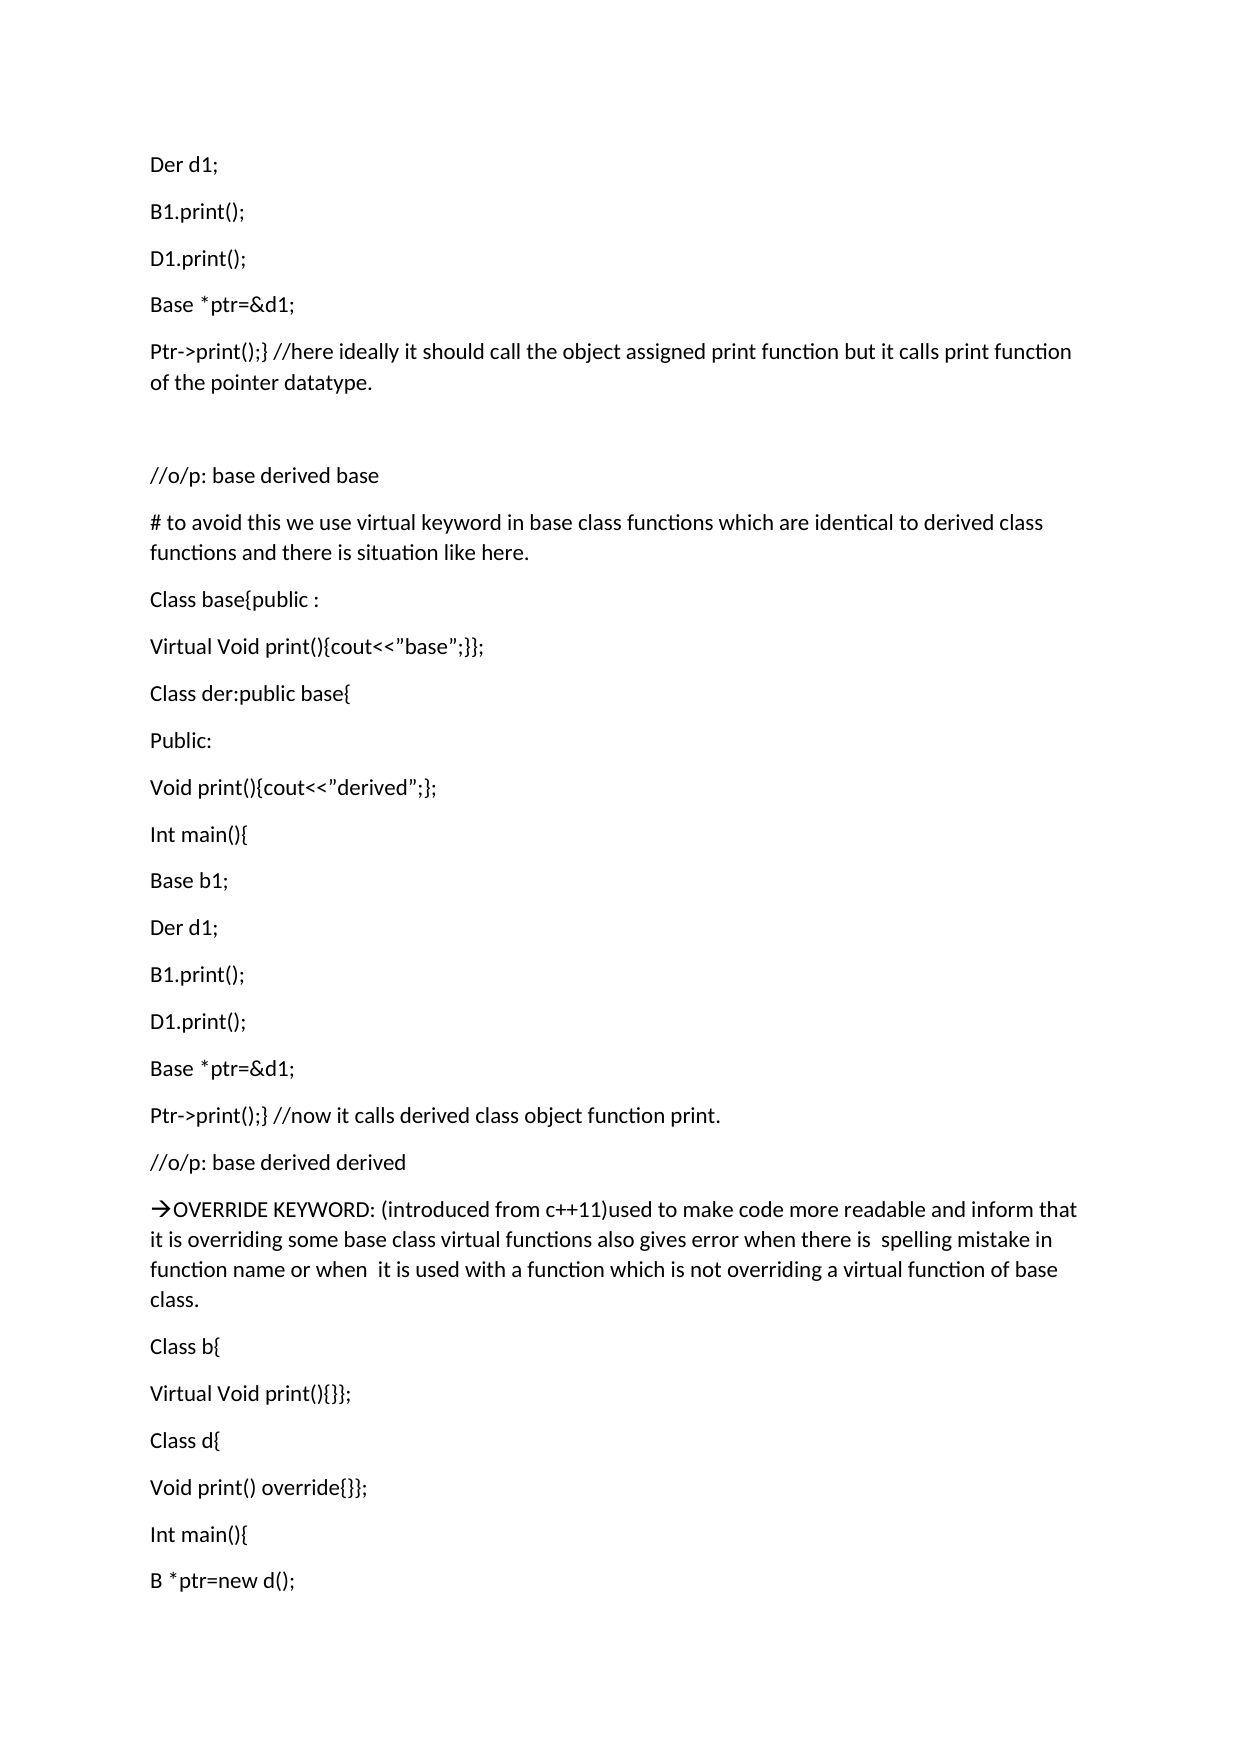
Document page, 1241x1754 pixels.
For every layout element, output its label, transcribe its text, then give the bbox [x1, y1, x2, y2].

text OVERRIDE KEYWORD: (introduced from c++11)used to make code more readable and inform that it is overriding some base class virtual functions also gives error when there is spelling mistake in function name or when it is used with a function which is not overriding a virtual function of base class. [150, 1195, 1090, 1313]
text B1.print(); [150, 960, 1090, 988]
text Ptr->print();} //now it calls derived class object function print. [150, 1101, 1090, 1129]
text //o/p: base derived derived [150, 1148, 1090, 1176]
text B *ptr=new d(); [150, 1567, 1090, 1595]
text Der d1; [150, 913, 1090, 942]
text Int main(){ [150, 1520, 1090, 1548]
text //o/p: base derived base [150, 461, 1090, 489]
text D1.print(); [150, 1007, 1090, 1035]
text B1.print(); [150, 197, 1090, 225]
text Class b{ [150, 1332, 1090, 1360]
text Int main(){ [150, 820, 1090, 848]
text Void print() override{}}; [150, 1473, 1090, 1501]
text Class base{public : [150, 585, 1090, 613]
text Ptr->print();} //here ideally it should call the object assigned print function but it calls print function of the pointer datatype. [150, 337, 1090, 396]
text Class der:public base{ [150, 679, 1090, 707]
text Virtual Void print(){}}; [150, 1379, 1090, 1407]
text D1.print(); [150, 244, 1090, 272]
text Base *ptr=&d1; [150, 1054, 1090, 1082]
text Base b1; [150, 867, 1090, 895]
text # to avoid this we use virtual keyword in base class functions which are identical to derived class functions and there is situation like here. [150, 508, 1090, 567]
text Public: [150, 726, 1090, 754]
text Der d1; [150, 150, 1090, 178]
text Class d{ [150, 1426, 1090, 1454]
text Void print(){cout<<”derived”;}; [150, 773, 1090, 801]
text Virtual Void print(){cout<<”base”;}}; [150, 632, 1090, 660]
text Base *ptr=&d1; [150, 291, 1090, 319]
